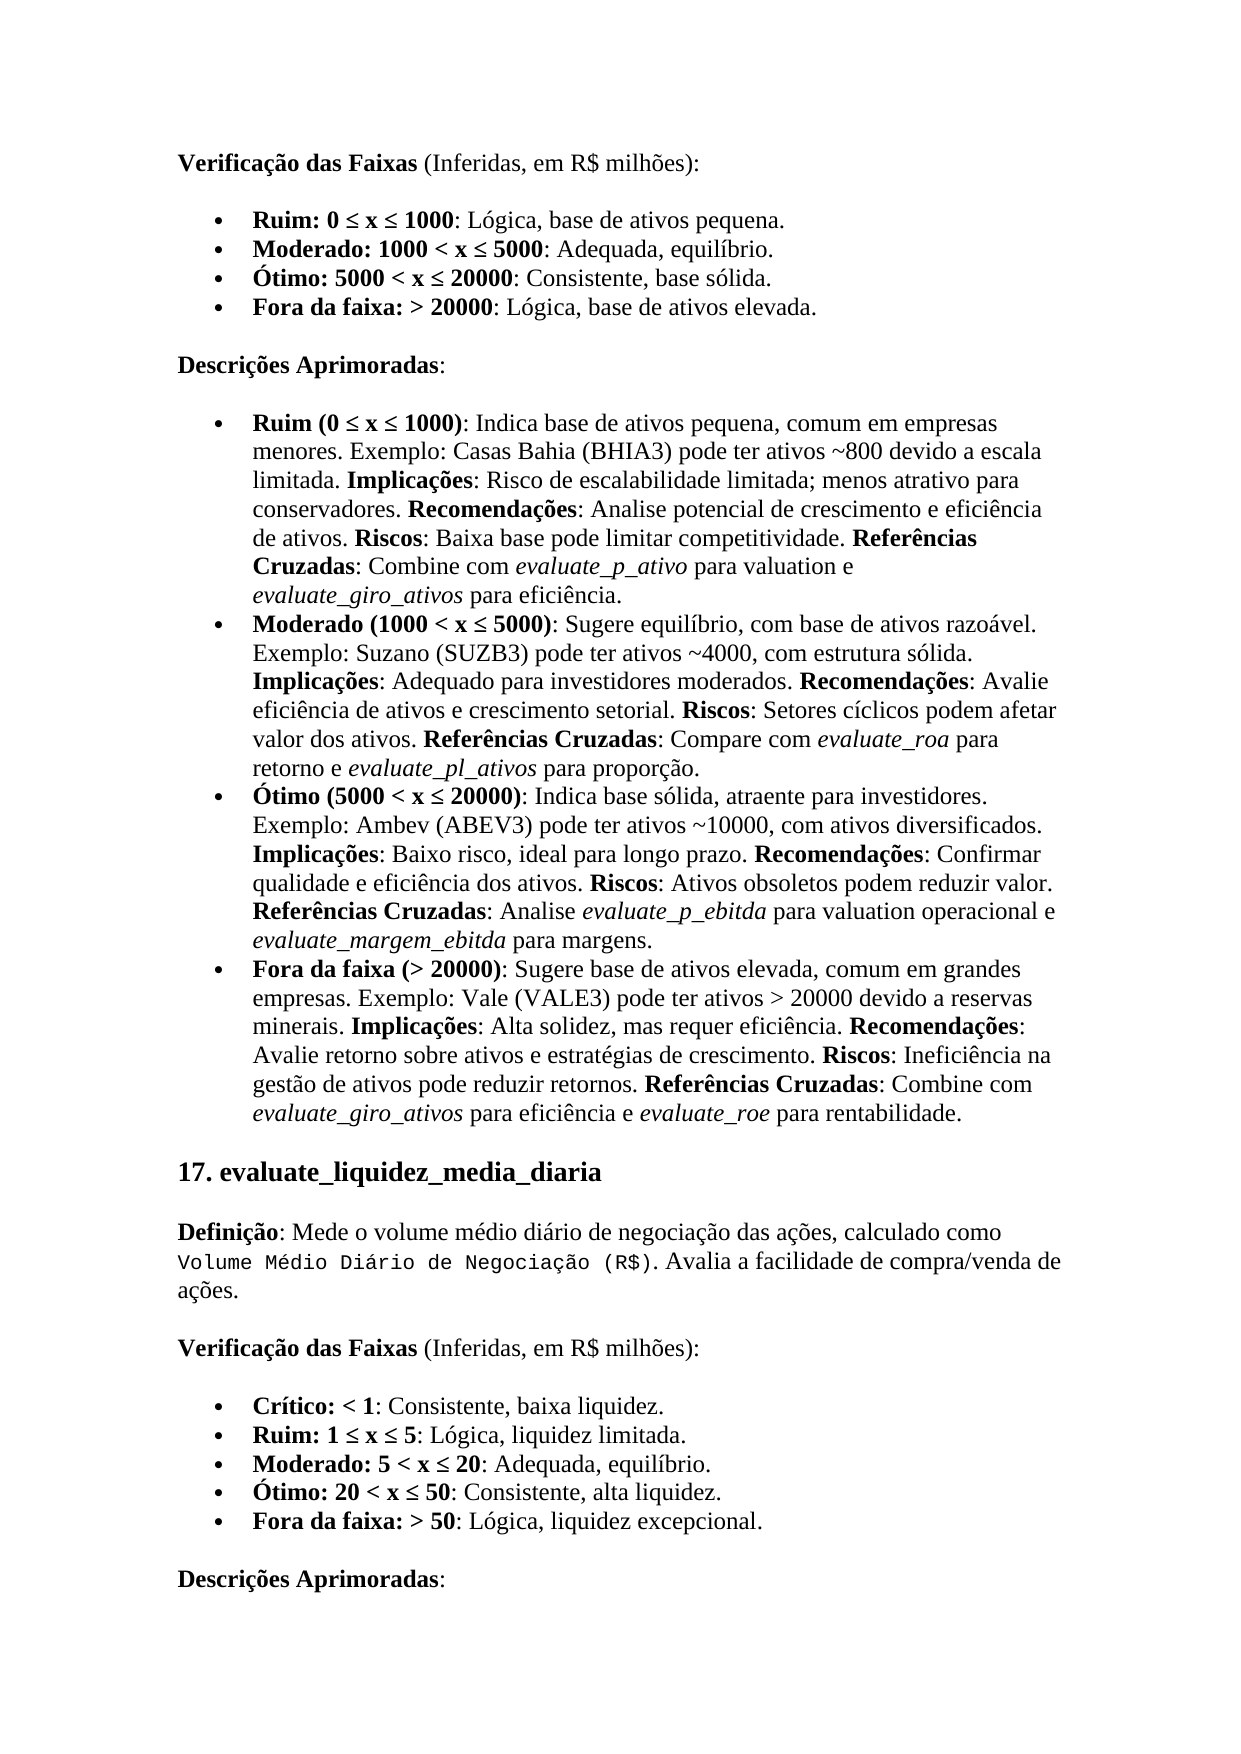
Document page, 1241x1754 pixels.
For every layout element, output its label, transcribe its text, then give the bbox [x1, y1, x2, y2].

text Verificação das Faixas (Inferidas, em R$ milhões): [177, 148, 1063, 176]
list Crítico: < 1: Consistente, baixa liquidez. [215, 1391, 1063, 1420]
list Moderado (1000 < x ≤ 5000): Sugere equilíbrio, com base de ativos razoável. Exemplo: Suzano (SUZB3) pode ter ativos ~4000, com estrutura sólida. Implicações: Adequado para investidores moderados. Recomendações: Avalie eficiência de ativos e crescimento setorial. Riscos: Setores cíclicos podem afetar valor dos ativos. Referências Cruzadas: Compare com evaluate_roa para retorno e evaluate_pl_ativos para proporção. [215, 609, 1063, 781]
list Fora da faixa: > 50: Lógica, liquidez excepcional. [215, 1506, 1063, 1535]
list Ruim: 1 ≤ x ≤ 5: Lógica, liquidez limitada. [215, 1420, 1063, 1449]
list Fora da faixa: > 20000: Lógica, base de ativos elevada. [215, 292, 1063, 321]
text Descrições Aprimoradas: [177, 350, 1063, 378]
list Moderado: 5 < x ≤ 20: Adequada, equilíbrio. [215, 1449, 1063, 1477]
list Ruim: 0 ≤ x ≤ 1000: Lógica, base de ativos pequena. [215, 206, 1063, 234]
list Fora da faixa (> 20000): Sugere base de ativos elevada, comum em grandes empresas. Exemplo: Vale (VALE3) pode ter ativos > 20000 devido a reservas minerais. Implicações: Alta solidez, mas requer eficiência. Recomendações: Avalie retorno sobre ativos e estratégias de crescimento. Riscos: Ineficiência na gestão de ativos pode reduzir retornos. Referências Cruzadas: Combine com evaluate_giro_ativos para eficiência e evaluate_roe para rentabilidade. [215, 954, 1063, 1126]
text Verificação das Faixas (Inferidas, em R$ milhões): [177, 1333, 1063, 1362]
list Ótimo: 20 < x ≤ 50: Consistente, alta liquidez. [215, 1477, 1063, 1506]
text 17. evaluate_liquidez_media_diaria [177, 1156, 1063, 1188]
list Moderado: 1000 < x ≤ 5000: Adequada, equilíbrio. [215, 234, 1063, 263]
list Ótimo: 5000 < x ≤ 20000: Consistente, base sólida. [215, 263, 1063, 292]
text Definição: Mede o volume médio diário de negociação das ações, calculado como Volume Médio Diário de Negociação (R$). Avalia a facilidade de compra/venda de ações. [177, 1217, 1063, 1304]
list Ótimo (5000 < x ≤ 20000): Indica base sólida, atraente para investidores. Exemplo: Ambev (ABEV3) pode ter ativos ~10000, com ativos diversificados. Implicações: Baixo risco, ideal para longo prazo. Recomendações: Confirmar qualidade e eficiência dos ativos. Riscos: Ativos obsoletos podem reduzir valor. Referências Cruzadas: Analise evaluate_p_ebitda para valuation operacional e evaluate_margem_ebitda para margens. [215, 781, 1063, 954]
text Descrições Aprimoradas: [177, 1564, 1063, 1593]
list Ruim (0 ≤ x ≤ 1000): Indica base de ativos pequena, comum em empresas menores. Exemplo: Casas Bahia (BHIA3) pode ter ativos ~800 devido a escala limitada. Implicações: Risco de escalabilidade limitada; menos atrativo para conservadores. Recomendações: Analise potencial de crescimento e eficiência de ativos. Riscos: Baixa base pode limitar competitividade. Referências Cruzadas: Combine com evaluate_p_ativo para valuation e evaluate_giro_ativos para eficiência. [215, 408, 1063, 609]
